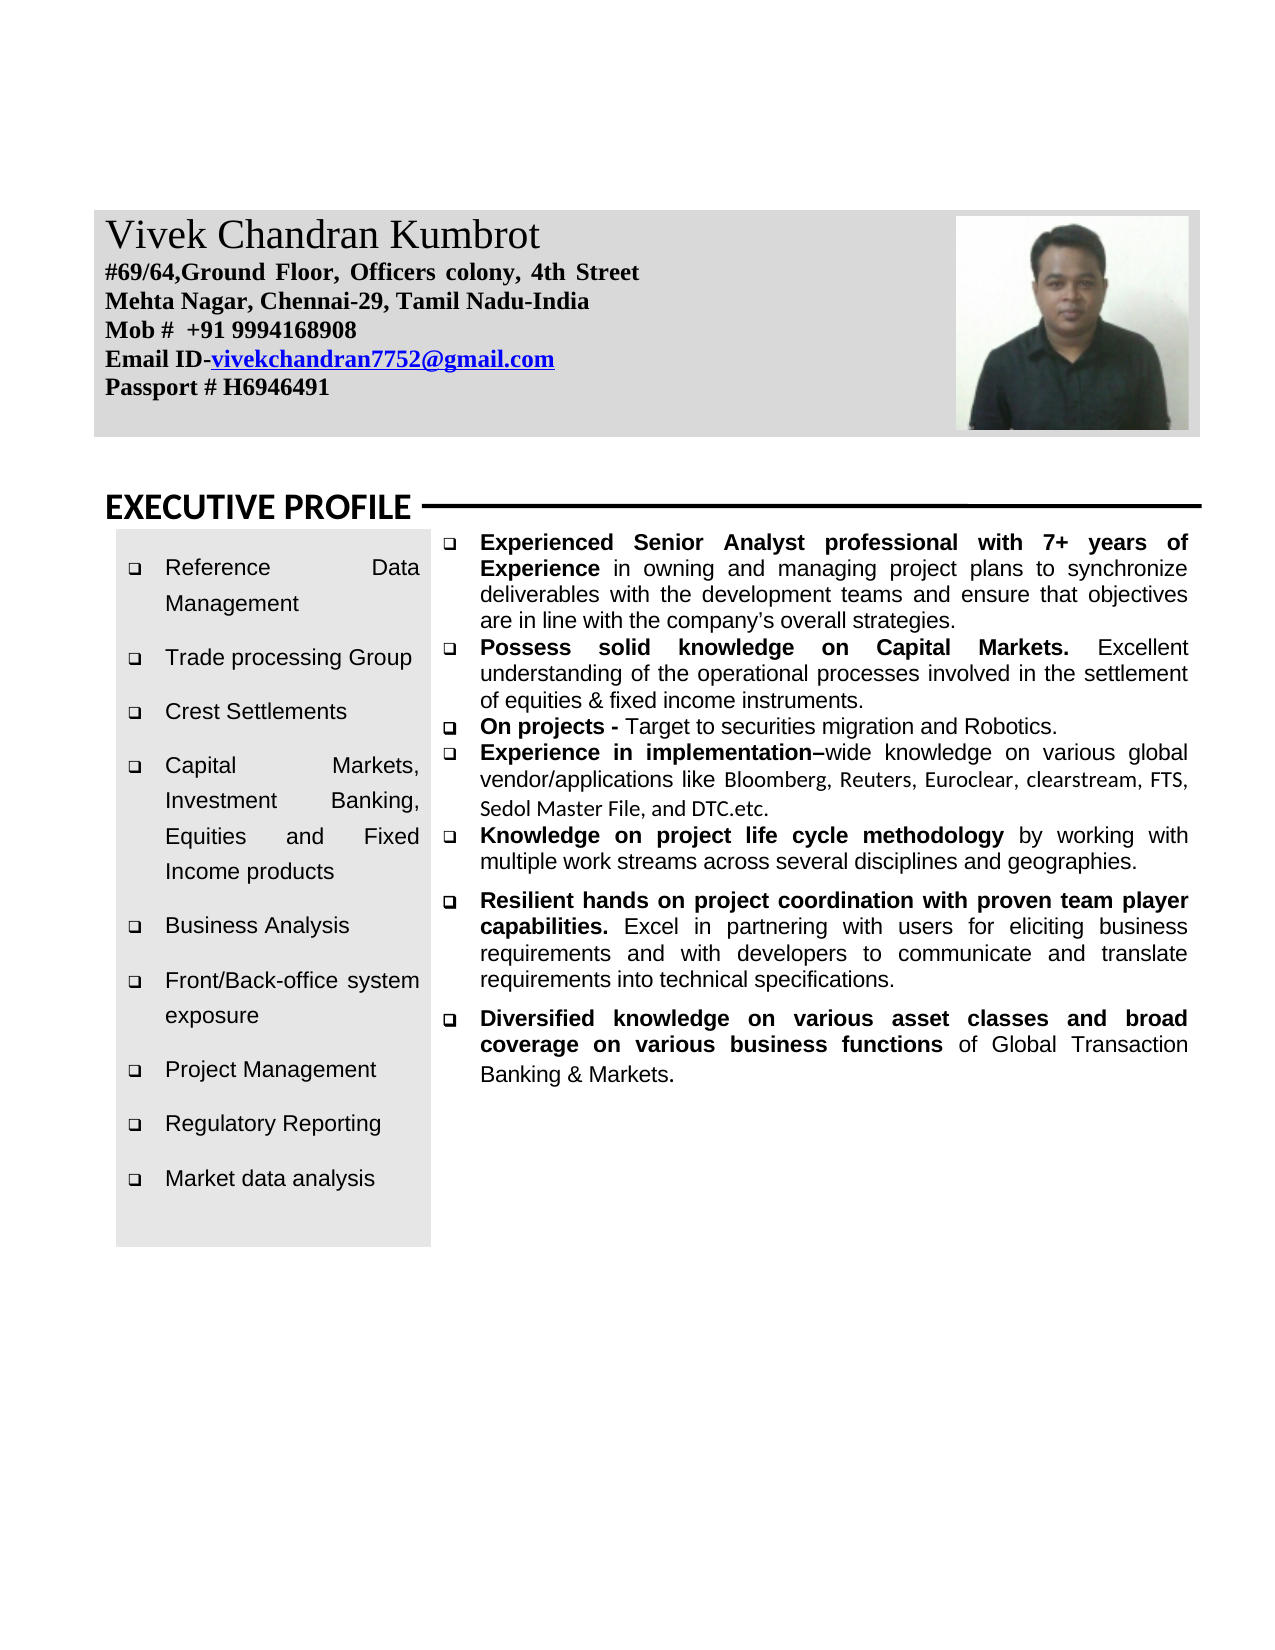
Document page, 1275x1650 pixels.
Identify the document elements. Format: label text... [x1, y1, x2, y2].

picture [956, 216, 1189, 430]
table_header [651, 210, 1200, 437]
table_header Vivek Chandran Kumbrot #69/64,Ground Floor, Officers colony, 4th Street Mehta Nagar, Chennai-29, Tamil Nadu-India Mob # +91 9994168908 Email ID-vivekchandran7752@gmail.com Passport # H6946491 [94, 210, 651, 437]
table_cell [94, 437, 1200, 1481]
